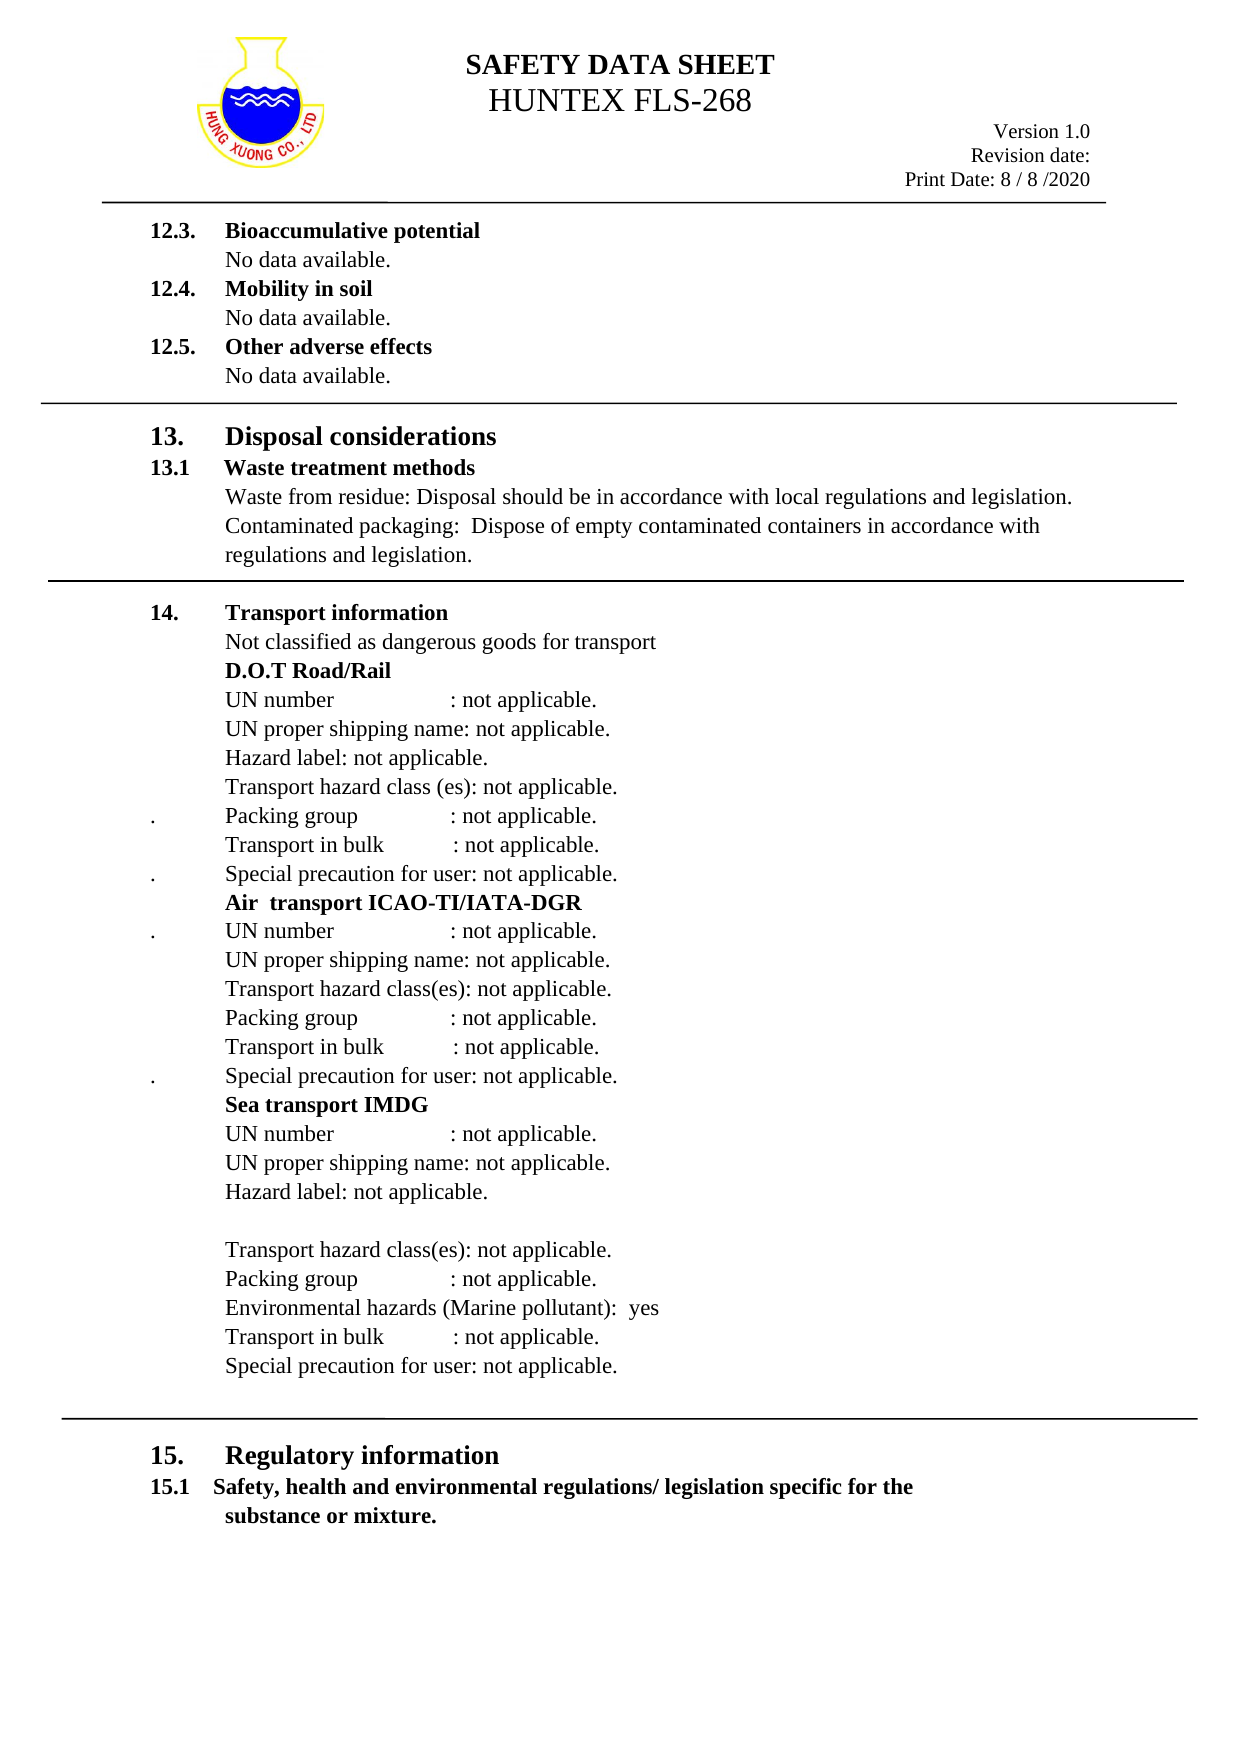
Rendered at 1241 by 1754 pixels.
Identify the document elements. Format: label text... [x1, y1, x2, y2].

text . Special precaution for user: not applicable. [150, 859, 1090, 886]
text Transport hazard class(es): not applicable. [150, 1236, 1090, 1263]
text Hazard label: not applicable. [150, 1178, 1090, 1204]
text Packing group : not applicable. [150, 1004, 1090, 1031]
text 12.5. Other adverse effects [150, 333, 1090, 359]
text UN number : not applicable. [150, 686, 1090, 712]
text Transport in bulk : not applicable. [150, 831, 1090, 857]
text Transport in bulk : not applicable. [150, 1323, 1090, 1349]
text Hazard label: not applicable. [150, 744, 1090, 770]
text . Packing group : not applicable. [150, 802, 1090, 828]
text Waste from residue: Disposal should be in accordance with local regulations and legislation. [150, 483, 1090, 509]
text 15.1 Safety, health and environmental regulations/ legislation specific for the [150, 1473, 1090, 1499]
text Sea transport IMDG [150, 1091, 1090, 1118]
text . UN number : not applicable. [150, 917, 1090, 944]
text 13.1 Waste treatment methods [150, 454, 1090, 481]
text D.O.T Road/Rail [150, 657, 1090, 683]
text UN proper shipping name: not applicable. [150, 1149, 1090, 1176]
text Transport in bulk : not applicable. [150, 1033, 1090, 1060]
text 12.3. Bioaccumulative potential [150, 217, 1090, 244]
text No data available. [150, 362, 1090, 388]
picture [197, 37, 325, 168]
text Transport hazard class(es): not applicable. [150, 975, 1090, 1002]
text UN proper shipping name: not applicable. [150, 946, 1090, 973]
text Air transport ICAO-TI/IATA-DGR [150, 888, 1090, 915]
text substance or mixture. [150, 1502, 1090, 1528]
text Not classified as dangerous goods for transport [150, 628, 1090, 654]
text regulations and legislation. [150, 541, 1090, 567]
text 13. Disposal considerations [150, 420, 1090, 451]
text Special precaution for user: not applicable. [150, 1352, 1090, 1378]
text UN proper shipping name: not applicable. [150, 715, 1090, 741]
text Packing group : not applicable. [150, 1265, 1090, 1292]
text 15. Regulatory information [150, 1439, 1090, 1470]
text Transport hazard class (es): not applicable. [150, 773, 1090, 799]
text Environmental hazards (Marine pollutant): yes [150, 1294, 1090, 1321]
text 14. Transport information [150, 599, 1090, 625]
text No data available. [150, 246, 1090, 273]
text . Special precaution for user: not applicable. [150, 1062, 1090, 1089]
text No data available. [150, 304, 1090, 331]
text Contaminated packaging: Dispose of empty contaminated containers in accordance with [150, 512, 1090, 538]
text 12.4. Mobility in soil [150, 275, 1090, 302]
text UN number : not applicable. [150, 1120, 1090, 1147]
